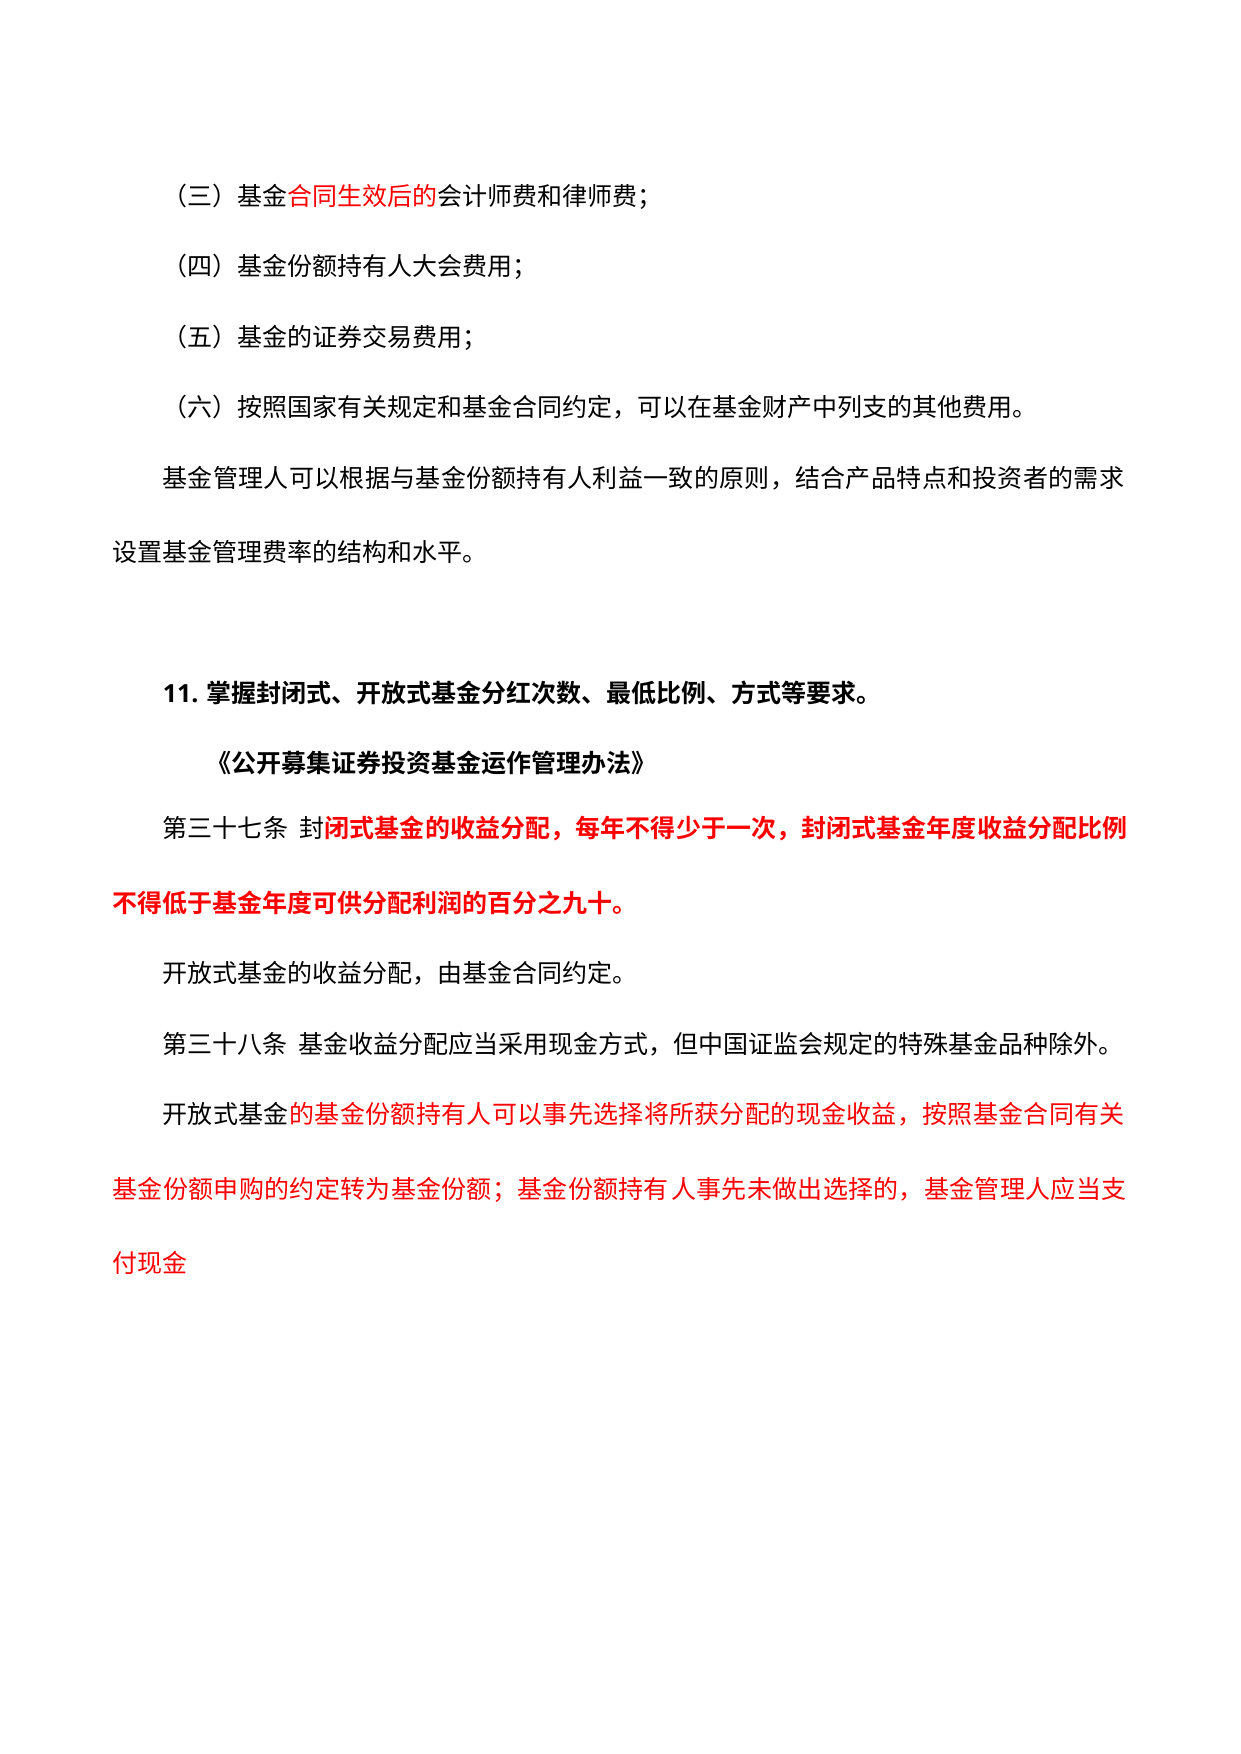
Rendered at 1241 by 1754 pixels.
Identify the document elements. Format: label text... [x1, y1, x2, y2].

list 基金管理人可以根据与基金份额持有人利益一致的原则，结合产品特点和投资者的需求设置基金管理费率的结构和水平。 [112, 444, 1128, 583]
list 第三十八条 基金收益分配应当采用现金方式，但中国证监会规定的特殊基金品种除外。 [112, 1010, 1128, 1075]
list 开放式基金的收益分配，由基金合同约定。 [112, 939, 1128, 1004]
list （六）按照国家有关规定和基金合同约定，可以在基金财产中列支的其他费用。 [112, 373, 1128, 438]
list （三）基金合同生效后的会计师费和律师费； [112, 162, 1128, 227]
list （四）基金份额持有人大会费用； [112, 232, 1128, 297]
list （五）基金的证券交易费用； [112, 303, 1128, 368]
list 第三十七条 封闭式基金的收益分配，每年不得少于一次，封闭式基金年度收益分配比例不得低于基金年度可供分配利润的百分之九十。 [112, 794, 1128, 934]
list 《公开募集证券投资基金运作管理办法》 [206, 729, 1128, 794]
list 开放式基金的基金份额持有人可以事先选择将所获分配的现金收益，按照基金合同有关基金份额申购的约定转为基金份额；基金份额持有人事先未做出选择的，基金管理人应当支付现金 [112, 1080, 1128, 1294]
list 掌握封闭式、开放式基金分红次数、最低比例、方式等要求。 [163, 659, 1128, 724]
